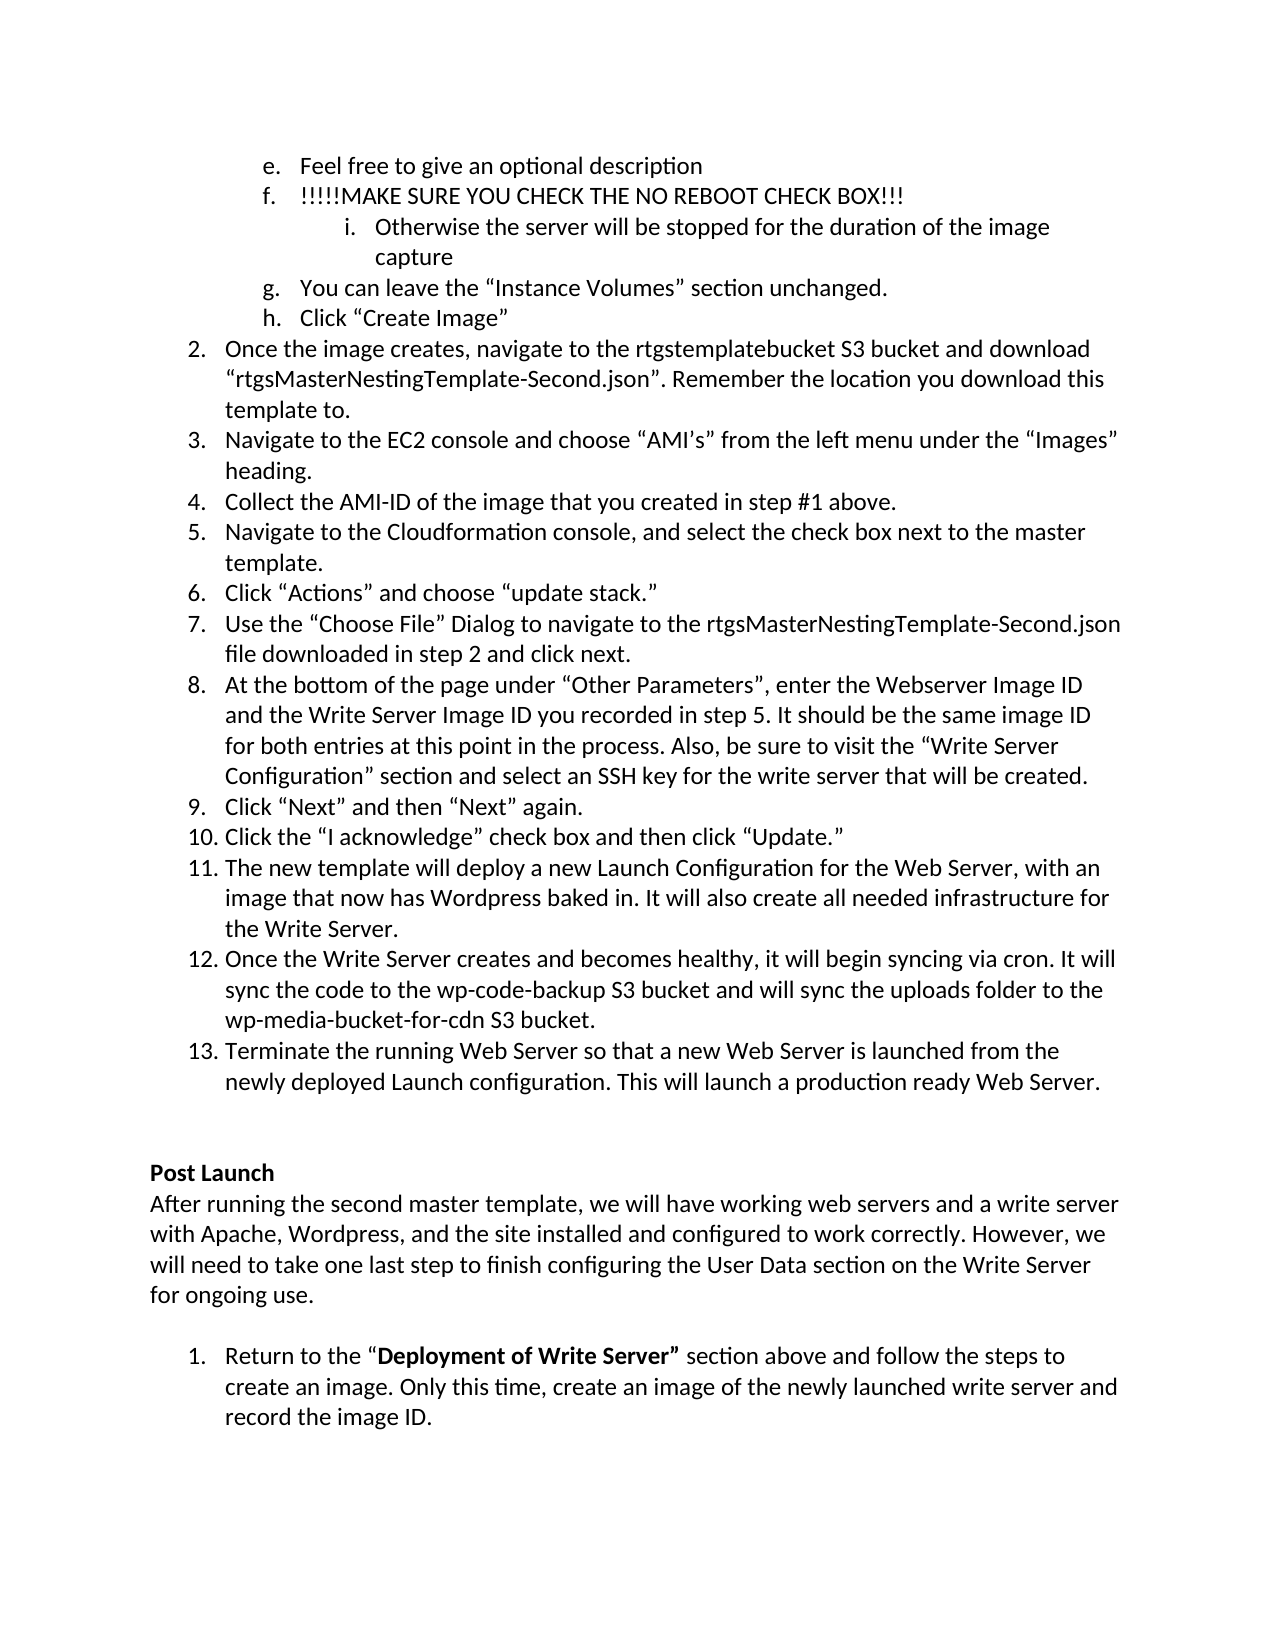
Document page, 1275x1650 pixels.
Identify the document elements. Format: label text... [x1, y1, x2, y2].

text After running the second master template, we will have working web servers and a write server with Apache, Wordpress, and the site installed and configured to work correctly. However, we will need to take one last step to finish configuring the User Data section on the Write Server for ongoing use. [150, 1188, 1125, 1310]
list Click “Next” and then “Next” again. [187, 791, 1125, 821]
list Once the Write Server creates and becomes healthy, it will begin syncing via cron. It will sync the code to the wp-code-backup S3 bucket and will sync the uploads folder to the wp-media-bucket-for-cdn S3 bucket. [187, 943, 1125, 1035]
list Click “Actions” and choose “update stack.” [187, 577, 1125, 608]
list !!!!!MAKE SURE YOU CHECK THE NO REBOOT CHECK BOX!!! [262, 181, 1125, 211]
list Navigate to the Cloudformation console, and select the check box next to the master template. [187, 516, 1125, 577]
list At the bottom of the page under “Other Parameters”, enter the Webserver Image ID and the Write Server Image ID you recorded in step 5. It should be the same image ID for both entries at this point in the process. Also, be sure to visit the “Write Server Configuration” section and select an SSH key for the write server that will be created. [187, 669, 1125, 791]
list The new template will deploy a new Launch Configuration for the Web Server, with an image that now has Wordpress baked in. It will also create all needed infrastructure for the Write Server. [187, 852, 1125, 943]
list Otherwise the server will be stopped for the duration of the image capture [356, 211, 1125, 272]
list Return to the “Deployment of Write Server” section above and follow the steps to create an image. Only this time, create an image of the newly launched write server and record the image ID. [187, 1340, 1125, 1432]
list Click “Create Image” [262, 303, 1125, 333]
list Navigate to the EC2 console and choose “AMI’s” from the left menu under the “Images” heading. [187, 425, 1125, 486]
list Feel free to give an optional description [262, 150, 1125, 181]
list Terminate the running Web Server so that a new Web Server is launched from the newly deployed Launch configuration. This will launch a production ready Web Server. [187, 1035, 1125, 1096]
list Once the image creates, navigate to the rtgstemplatebucket S3 bucket and download “rtgsMasterNestingTemplate-Second.json”. Remember the location you download this template to. [187, 333, 1125, 425]
list Collect the AMI-ID of the image that you created in step #1 above. [187, 486, 1125, 516]
list Click the “I acknowledge” check box and then click “Update.” [187, 821, 1125, 852]
list You can leave the “Instance Volumes” section unchanged. [262, 272, 1125, 303]
text Post Launch [150, 1157, 1125, 1188]
list Use the “Choose File” Dialog to navigate to the rtgsMasterNestingTemplate-Second.json file downloaded in step 2 and click next. [187, 608, 1125, 669]
